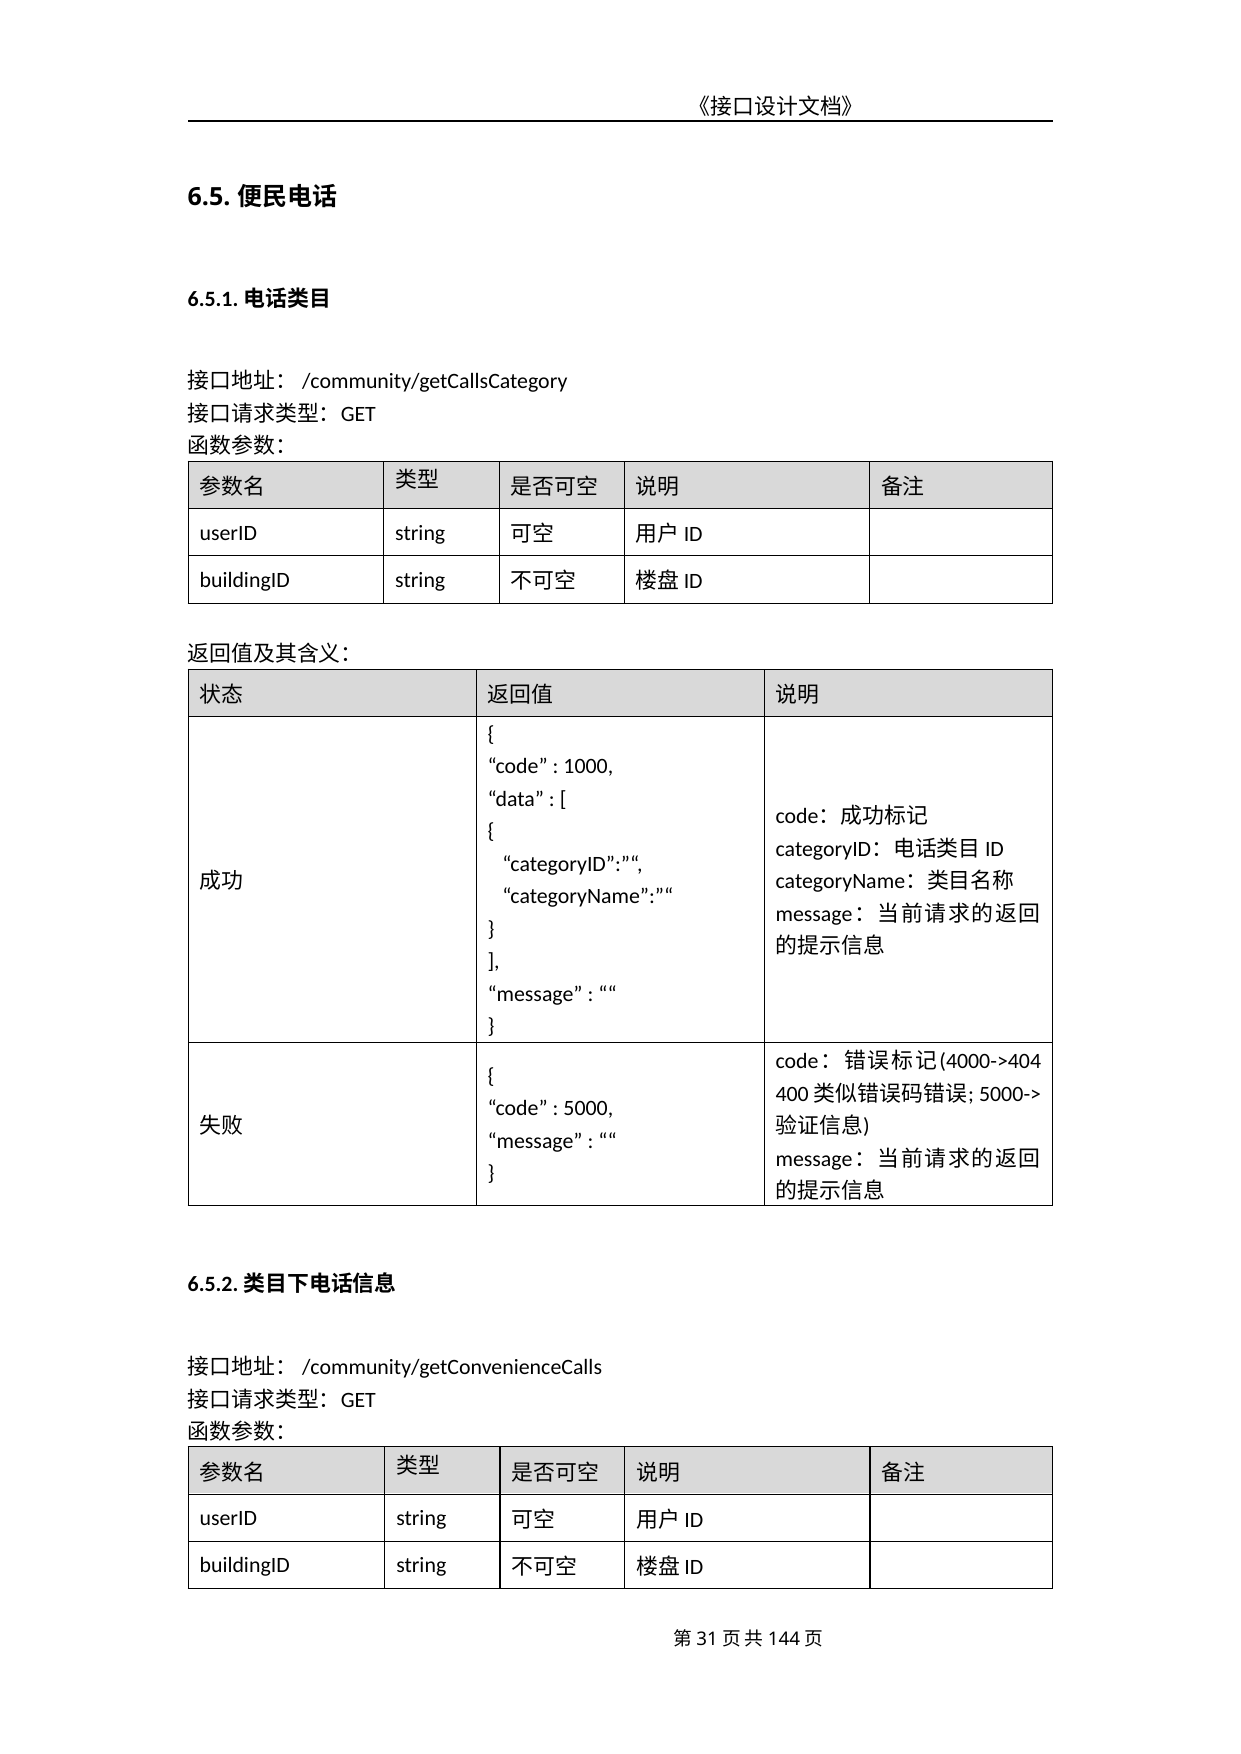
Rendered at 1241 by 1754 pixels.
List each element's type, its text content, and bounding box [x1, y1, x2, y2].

table_cell 楼盘ID [625, 1542, 869, 1588]
table_cell string [385, 1542, 499, 1588]
table_cell buildingID [189, 556, 383, 602]
table_cell 用户ID [625, 1495, 869, 1541]
table_cell [871, 1542, 1052, 1588]
subtitle 6.5.1. 电话类目 [187, 281, 1053, 313]
table_cell string [384, 509, 499, 555]
table_cell 用户ID [625, 509, 869, 555]
table_cell [870, 556, 1052, 602]
table_header 是否可空 [501, 1447, 624, 1493]
text 函数参数： [187, 428, 1053, 461]
text 接口地址： /community/getConvenienceCalls [187, 1349, 1053, 1381]
table_cell [870, 509, 1052, 555]
table_cell [871, 1495, 1052, 1541]
table_cell 成功 [189, 717, 476, 1042]
table_header 返回值 [477, 670, 764, 716]
table_cell code：错误标记(4000->404 400类似错误码错误; 5000->验证信息) message：当前请求的返回的提示信息 [765, 1043, 1052, 1205]
text 接口请求类型：GET [187, 396, 1053, 428]
table_cell buildingID [189, 1542, 384, 1588]
text 接口请求类型：GET [187, 1381, 1053, 1414]
table_cell { “code” : 1000, “data” : [ { “categoryID”:”“, “categoryName”:”“ } ], “message” : ““ } [477, 717, 764, 1042]
table_header 类型 [384, 462, 499, 508]
text 返回值及其含义： [187, 636, 1053, 668]
table_cell userID [189, 509, 383, 555]
subtitle 6.5.2. 类目下电话信息 [187, 1266, 1053, 1298]
table_header 参数名 [189, 462, 383, 508]
table_cell string [385, 1495, 499, 1541]
table_cell 不可空 [500, 556, 624, 602]
table_cell { “code” : 5000, “message” : ““ } [477, 1043, 764, 1205]
table_cell 可空 [501, 1495, 624, 1541]
table_header 说明 [625, 1447, 869, 1493]
table_cell userID [189, 1495, 384, 1541]
table_cell string [384, 556, 499, 602]
table_header 说明 [625, 462, 869, 508]
table_header 参数名 [189, 1447, 384, 1493]
table_cell 不可空 [501, 1542, 624, 1588]
text 接口地址： /community/getCallsCategory [187, 363, 1053, 396]
table_header 备注 [870, 462, 1052, 508]
table_cell code：成功标记 categoryID：电话类目ID categoryName：类目名称 message：当前请求的返回的提示信息 [765, 717, 1052, 1042]
text 函数参数： [187, 1414, 1053, 1446]
table_cell 失败 [189, 1043, 476, 1205]
table_header 类型 [385, 1447, 499, 1493]
table_cell 楼盘ID [625, 556, 869, 602]
table_header 备注 [871, 1447, 1052, 1493]
table_header 说明 [765, 670, 1052, 716]
table_cell 可空 [500, 509, 624, 555]
table_header 是否可空 [500, 462, 624, 508]
table_header 状态 [189, 670, 476, 716]
subtitle 6.5. 便民电话 [187, 162, 1053, 227]
